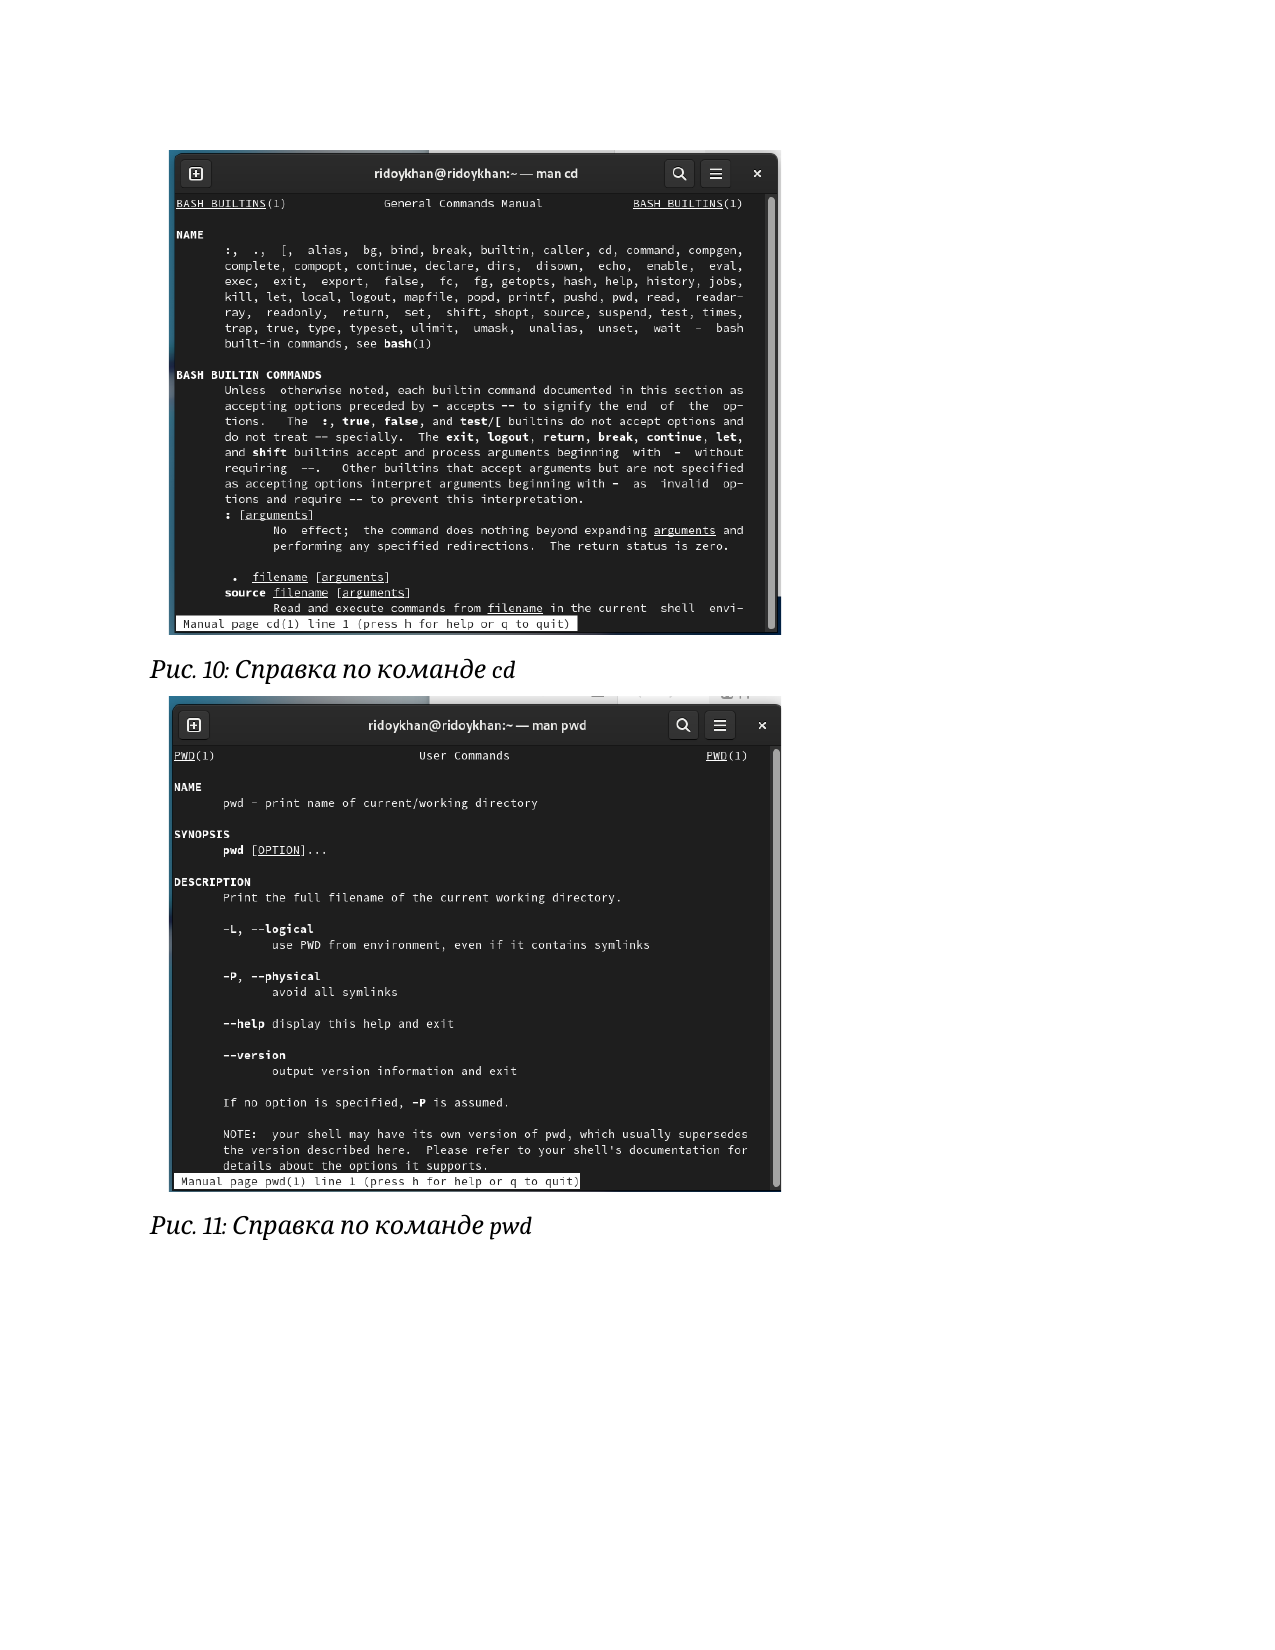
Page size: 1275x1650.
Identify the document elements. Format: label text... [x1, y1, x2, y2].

text Рис. 10: Справка по команде cd [150, 656, 1125, 684]
text Рис. 11: Справка по команде pwd [150, 1212, 1125, 1241]
picture [168, 696, 782, 1192]
picture [168, 150, 782, 635]
